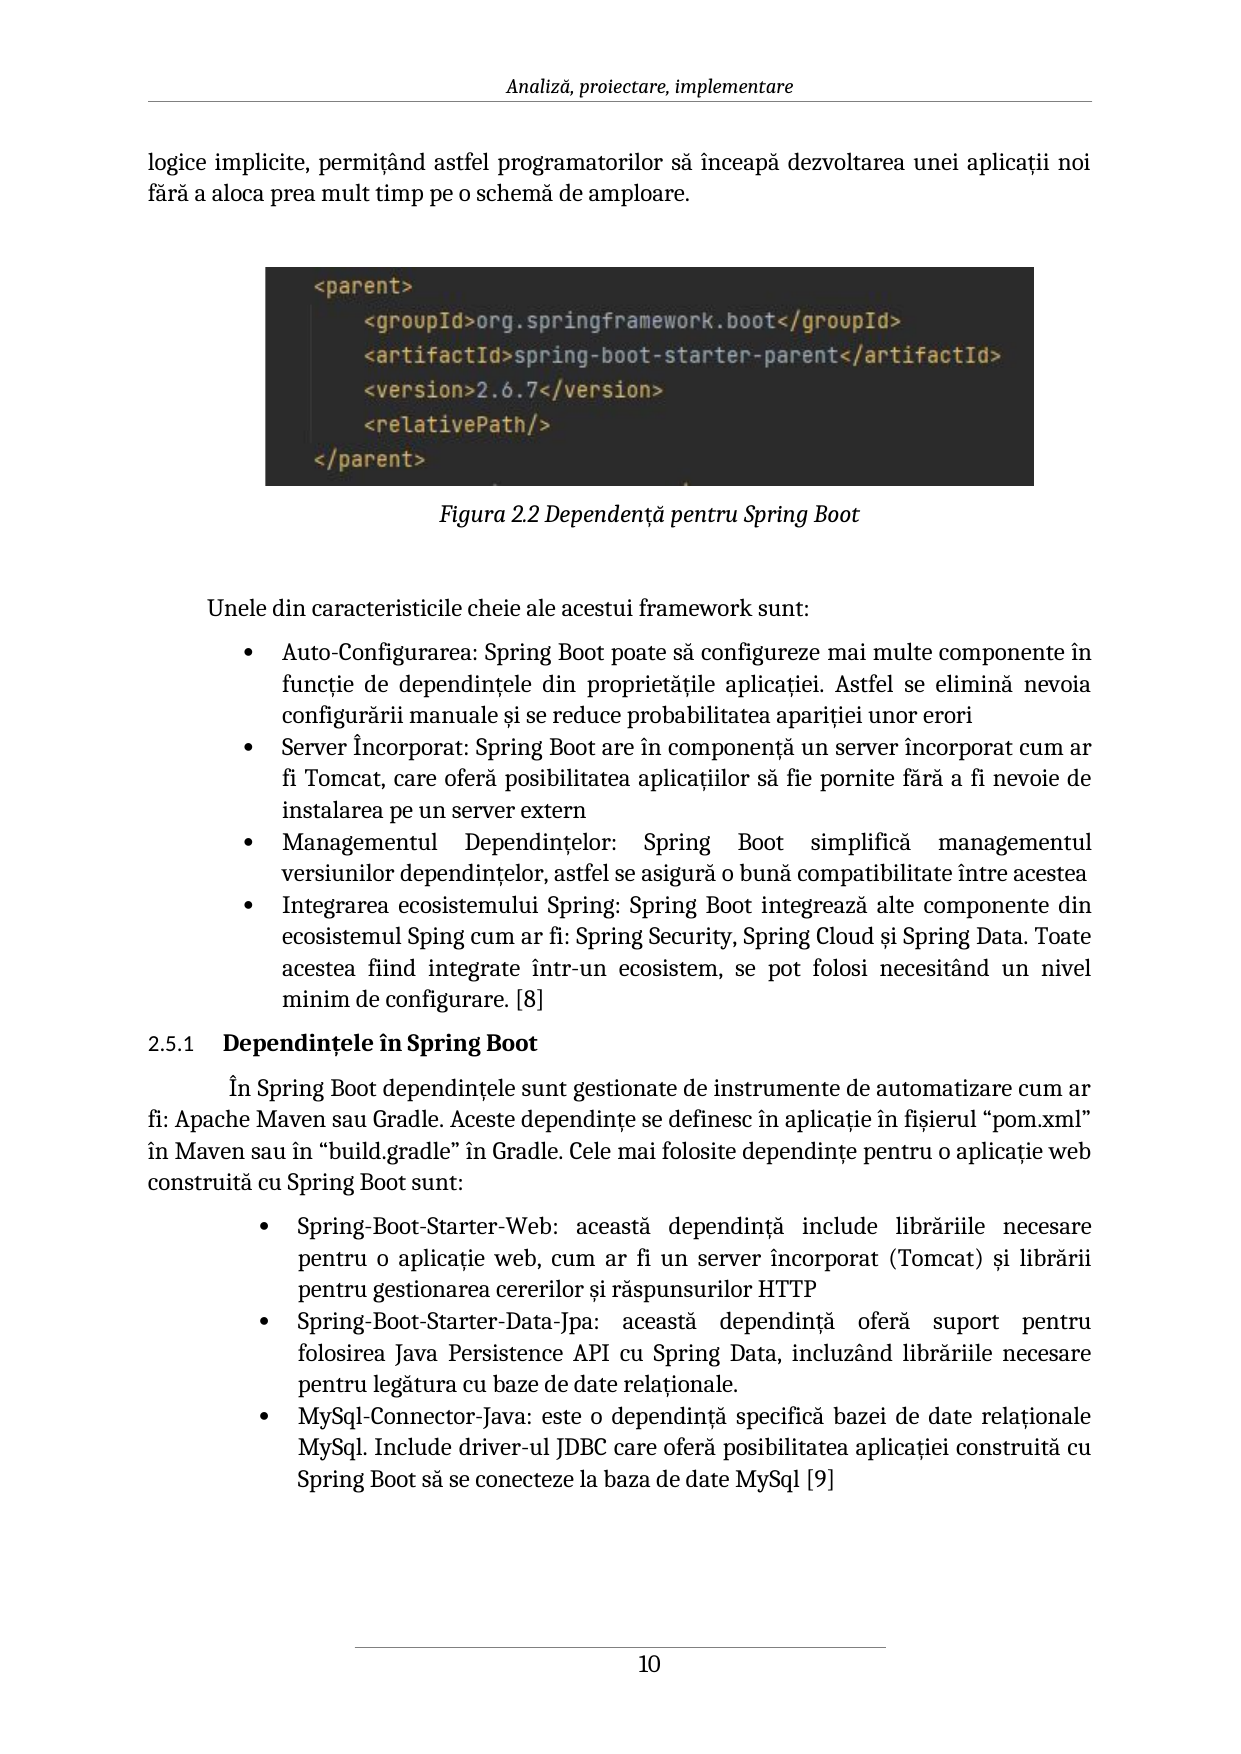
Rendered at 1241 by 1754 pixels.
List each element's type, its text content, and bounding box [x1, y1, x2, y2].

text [148, 148, 1092, 208]
list Server Încorporat: Spring Boot are în componență un server încorporat cum ar fi Tomcat, care oferă posibilitatea aplicațiilor să fie pornite fără a fi nevoie de instalarea pe un server extern [244, 733, 1092, 825]
text În Spring Boot dependințele sunt gestionate de instrumente de automatizare cum ar fi: Apache Maven sau Gradle. Aceste dependințe se definesc în aplicație în fișierul “pom.xml” în Maven sau în “build.gradle” în Gradle. Cele mai folosite dependințe pentru o aplicație web construită cu Spring Boot sunt: [148, 1073, 1092, 1197]
subtitle Dependințele în Spring Boot [148, 1029, 1092, 1058]
list Managementul Dependințelor: Spring Boot simplifică managementul versiunilor dependințelor, astfel se asigură o bună compatibilitate între acestea [244, 827, 1092, 888]
picture [265, 267, 1034, 486]
list Integrarea ecosistemului Spring: Spring Boot integrează alte componente din ecosistemul Sping cum ar fi: Spring Security, Spring Cloud și Spring Data. Toate acestea fiind integrate într-un ecosistem, se pot folosi necesitând un nivel minim de configurare. [244, 891, 1092, 1014]
list Spring-Boot-Starter-Web: această dependință include librăriile necesare pentru o aplicație web, cum ar fi un server încorporat (Tomcat) și librării pentru gestionarea cererilor și răspunsurilor HTTP [260, 1212, 1092, 1304]
list MySql-Connector-Java: este o dependință specifică bazei de date relaționale MySql. Include driver-ul JDBC care oferă posibilitatea aplicației construită cu Spring Boot să se conecteze la baza de date MySql [260, 1402, 1092, 1493]
list Spring-Boot-Starter-Data-Jpa: această dependință oferă suport pentru folosirea Java Persistence API cu Spring Data, incluzând librăriile necesare pentru legătura cu baze de date relaționale. [260, 1307, 1092, 1399]
text Unele din caracteristicile cheie ale acestui framework sunt: [148, 594, 1092, 623]
text Figura 2.2 Dependență pentru Spring Boot [148, 500, 1092, 529]
list Auto-Configurarea: Spring Boot poate să configureze mai multe componente în funcție de dependințele din proprietățile aplicației. Astfel se elimină nevoia configurării manuale și se reduce probabilitatea apariției unor erori [244, 638, 1092, 730]
